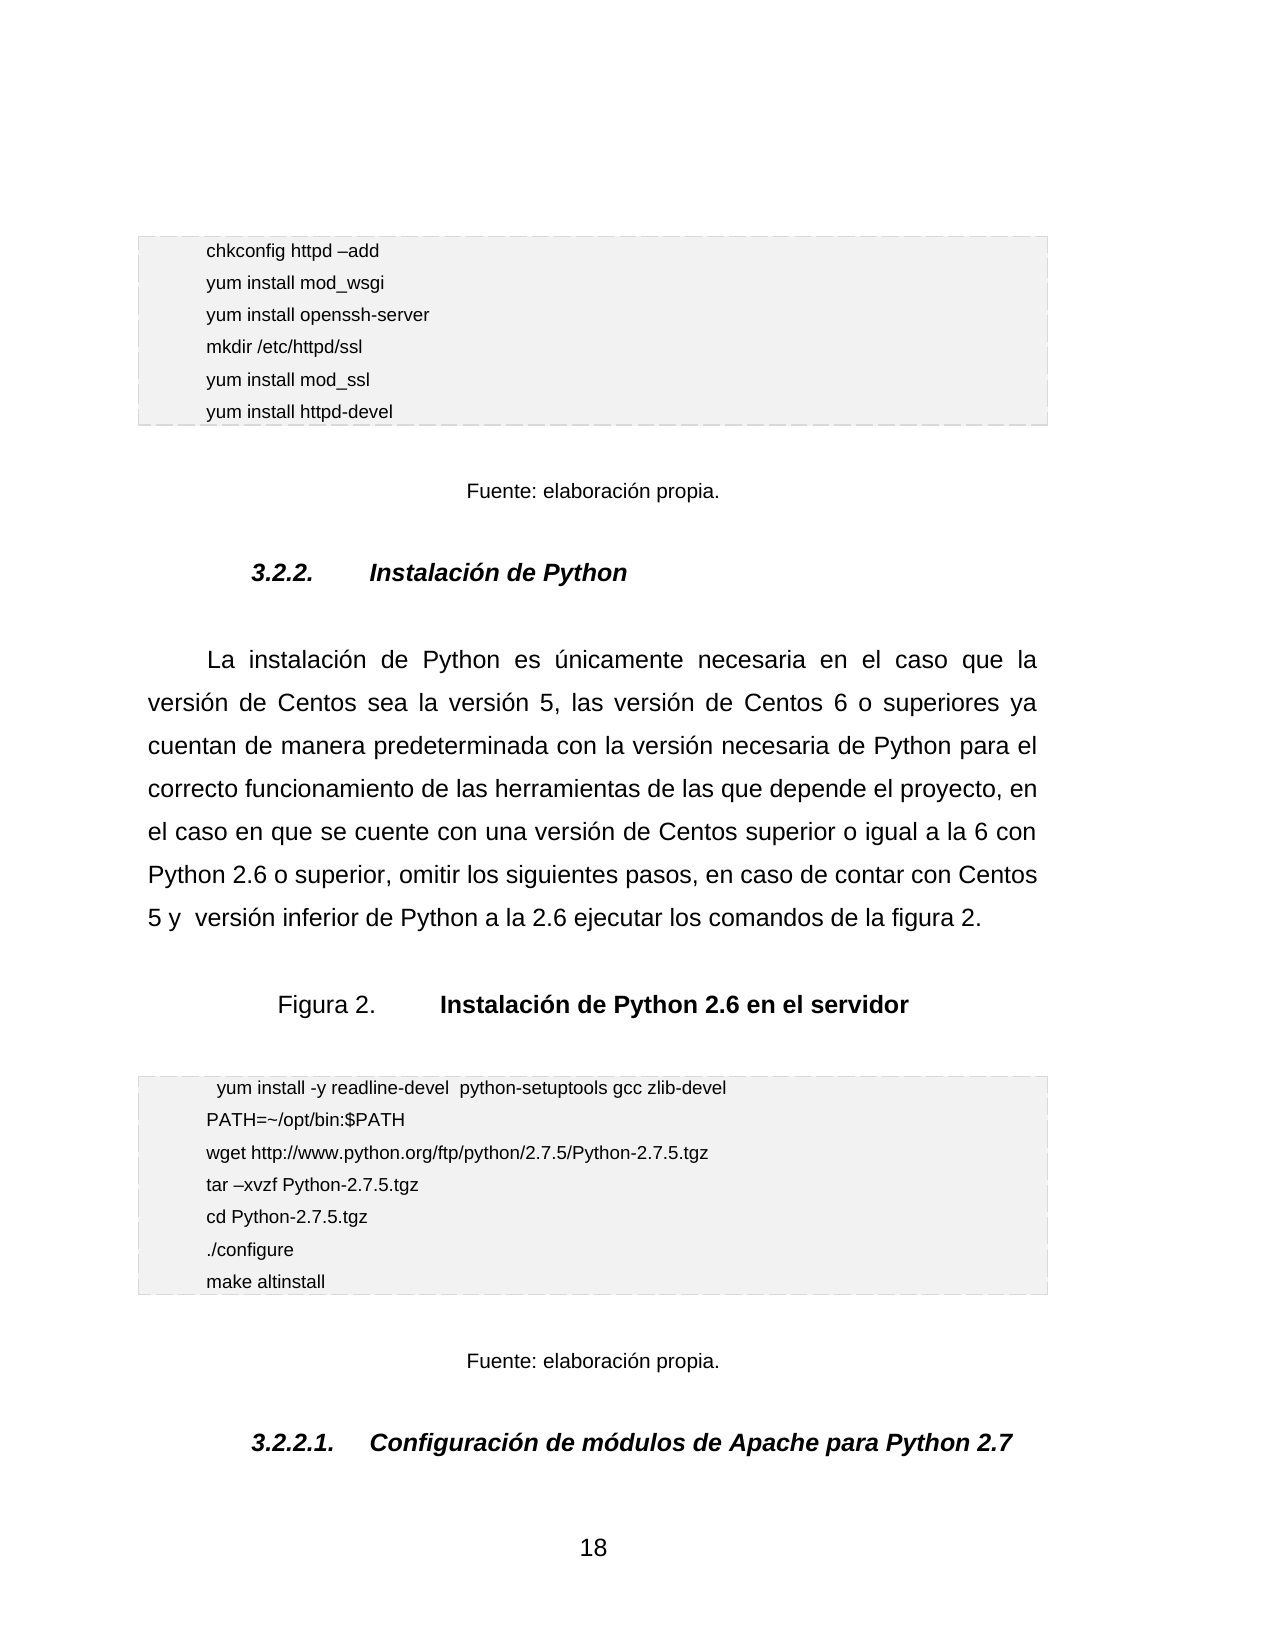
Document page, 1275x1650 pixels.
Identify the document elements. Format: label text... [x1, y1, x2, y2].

text Configuración de módulos de Apache para Python 2.7 [251, 1428, 1039, 1457]
text mkdir /etc/httpd/ssl [138, 333, 1048, 358]
text Fuente: elaboración propia. [148, 1349, 1039, 1373]
text Fuente: elaboración propia. [148, 479, 1039, 503]
text Instalación de Python [251, 558, 1039, 587]
text Instalación de Python 2.6 en el servidor [148, 990, 1039, 1018]
text yum install mod_wsgi [138, 268, 1048, 293]
text PATH=~/opt/bin:$PATH [138, 1108, 1048, 1131]
text wget http://www.python.org/ftp/python/2.7.5/Python-2.7.5.tgz [138, 1141, 1048, 1163]
text ./configure [138, 1237, 1048, 1260]
text yum install mod_ssl [138, 365, 1048, 390]
text yum install openssh-server [138, 301, 1048, 326]
text cd Python-2.7.5.tgz [138, 1205, 1048, 1228]
text tar –xvzf Python-2.7.5.tgz [138, 1173, 1048, 1195]
text make altinstall [138, 1270, 1048, 1295]
text chkconfig httpd –add [138, 236, 1048, 261]
text yum install httpd-devel [138, 398, 1048, 426]
text yum install -y readline-devel python-setuptools gcc zlib-devel [138, 1076, 1048, 1098]
text La instalación de Python es únicamente necesaria en el caso que la versión de Centos sea la versión 5, las versión de Centos 6 o superiores ya cuentan de manera predeterminada con la versión necesaria de Python para el correcto funcionamiento de las herramientas de las que depende el proyecto, en el caso en que se cuente con una versión de Centos superior o igual a la 6 con Python 2.6 o superior, omitir los siguientes pasos, en caso de contar con Centos 5 y versión inferior de Python a la 2.6 ejecutar los comandos de la figura 2. [148, 645, 1039, 932]
